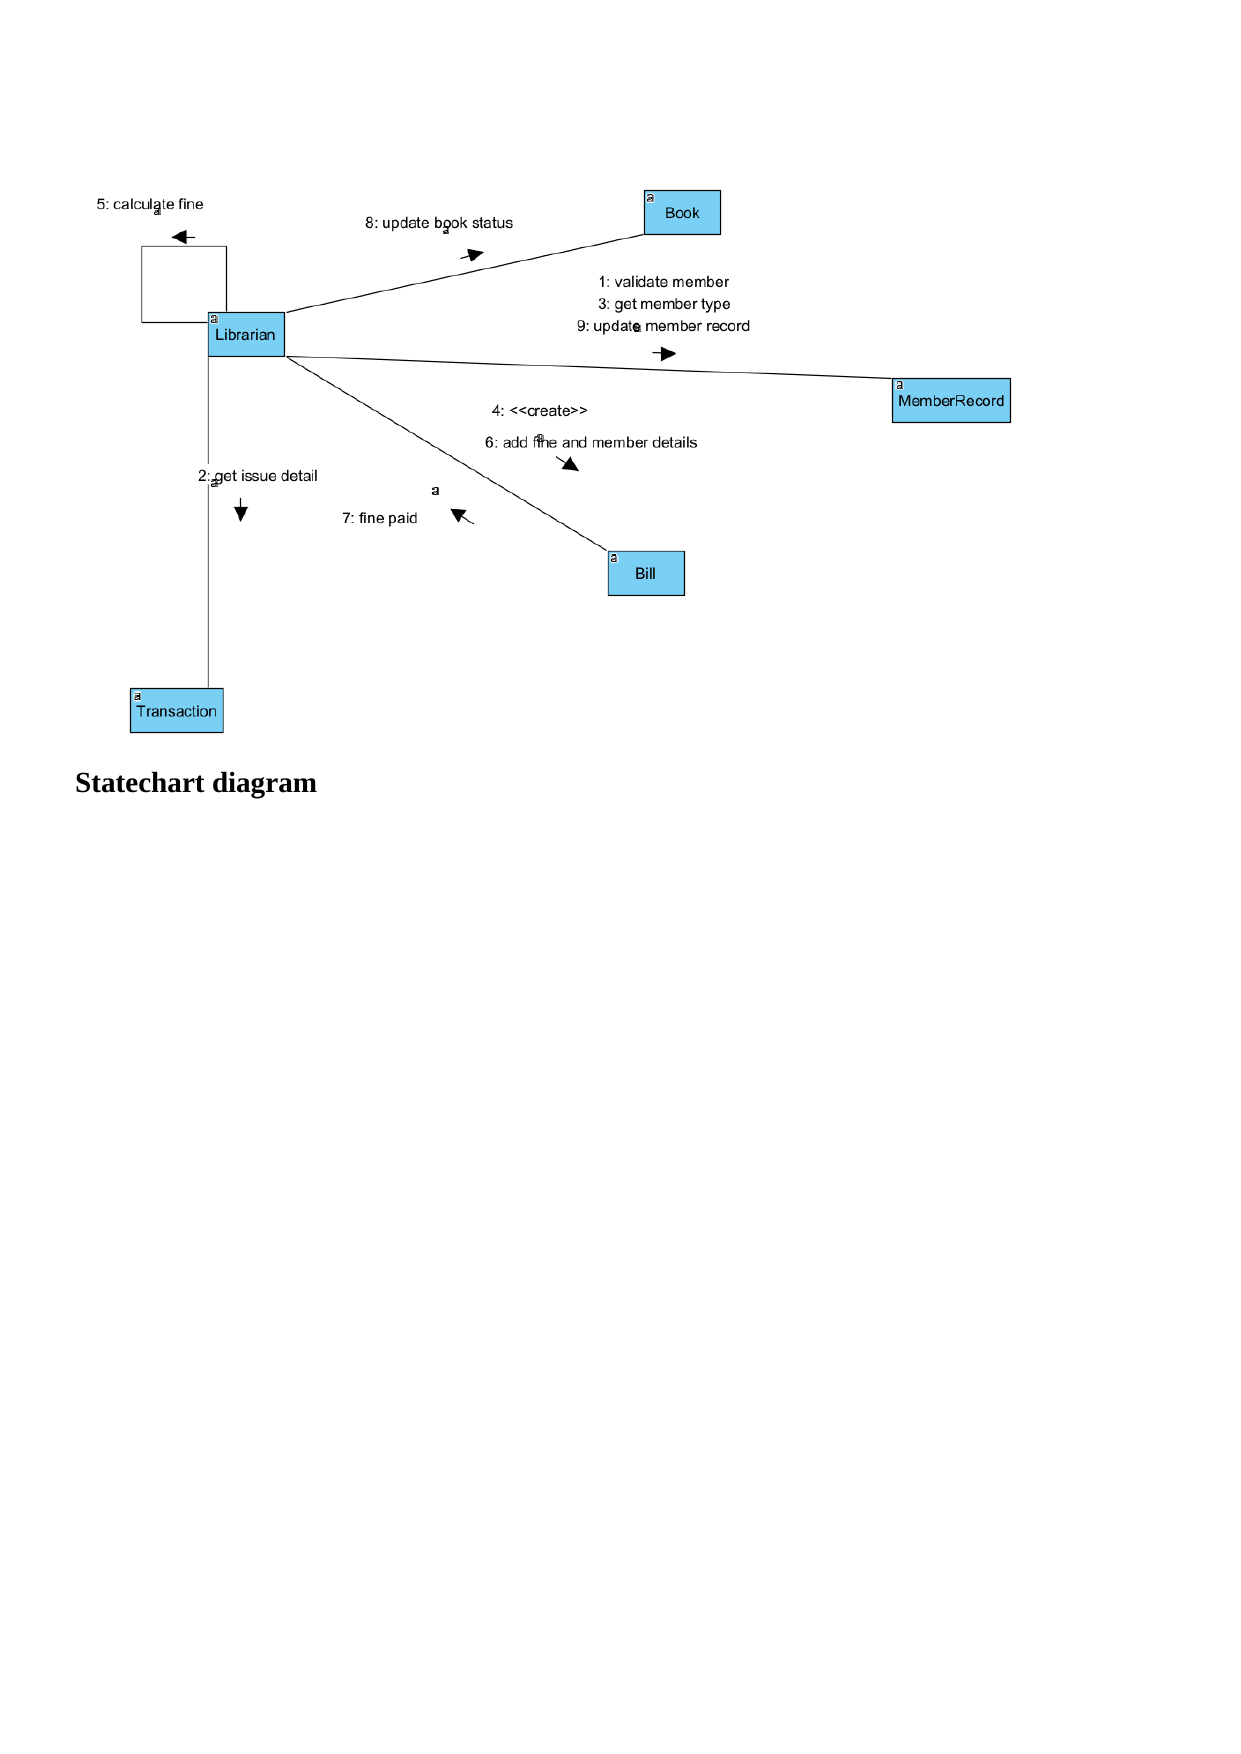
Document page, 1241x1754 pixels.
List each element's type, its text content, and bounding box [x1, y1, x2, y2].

picture [75, 150, 1016, 746]
text Statechart diagram [75, 765, 1165, 798]
